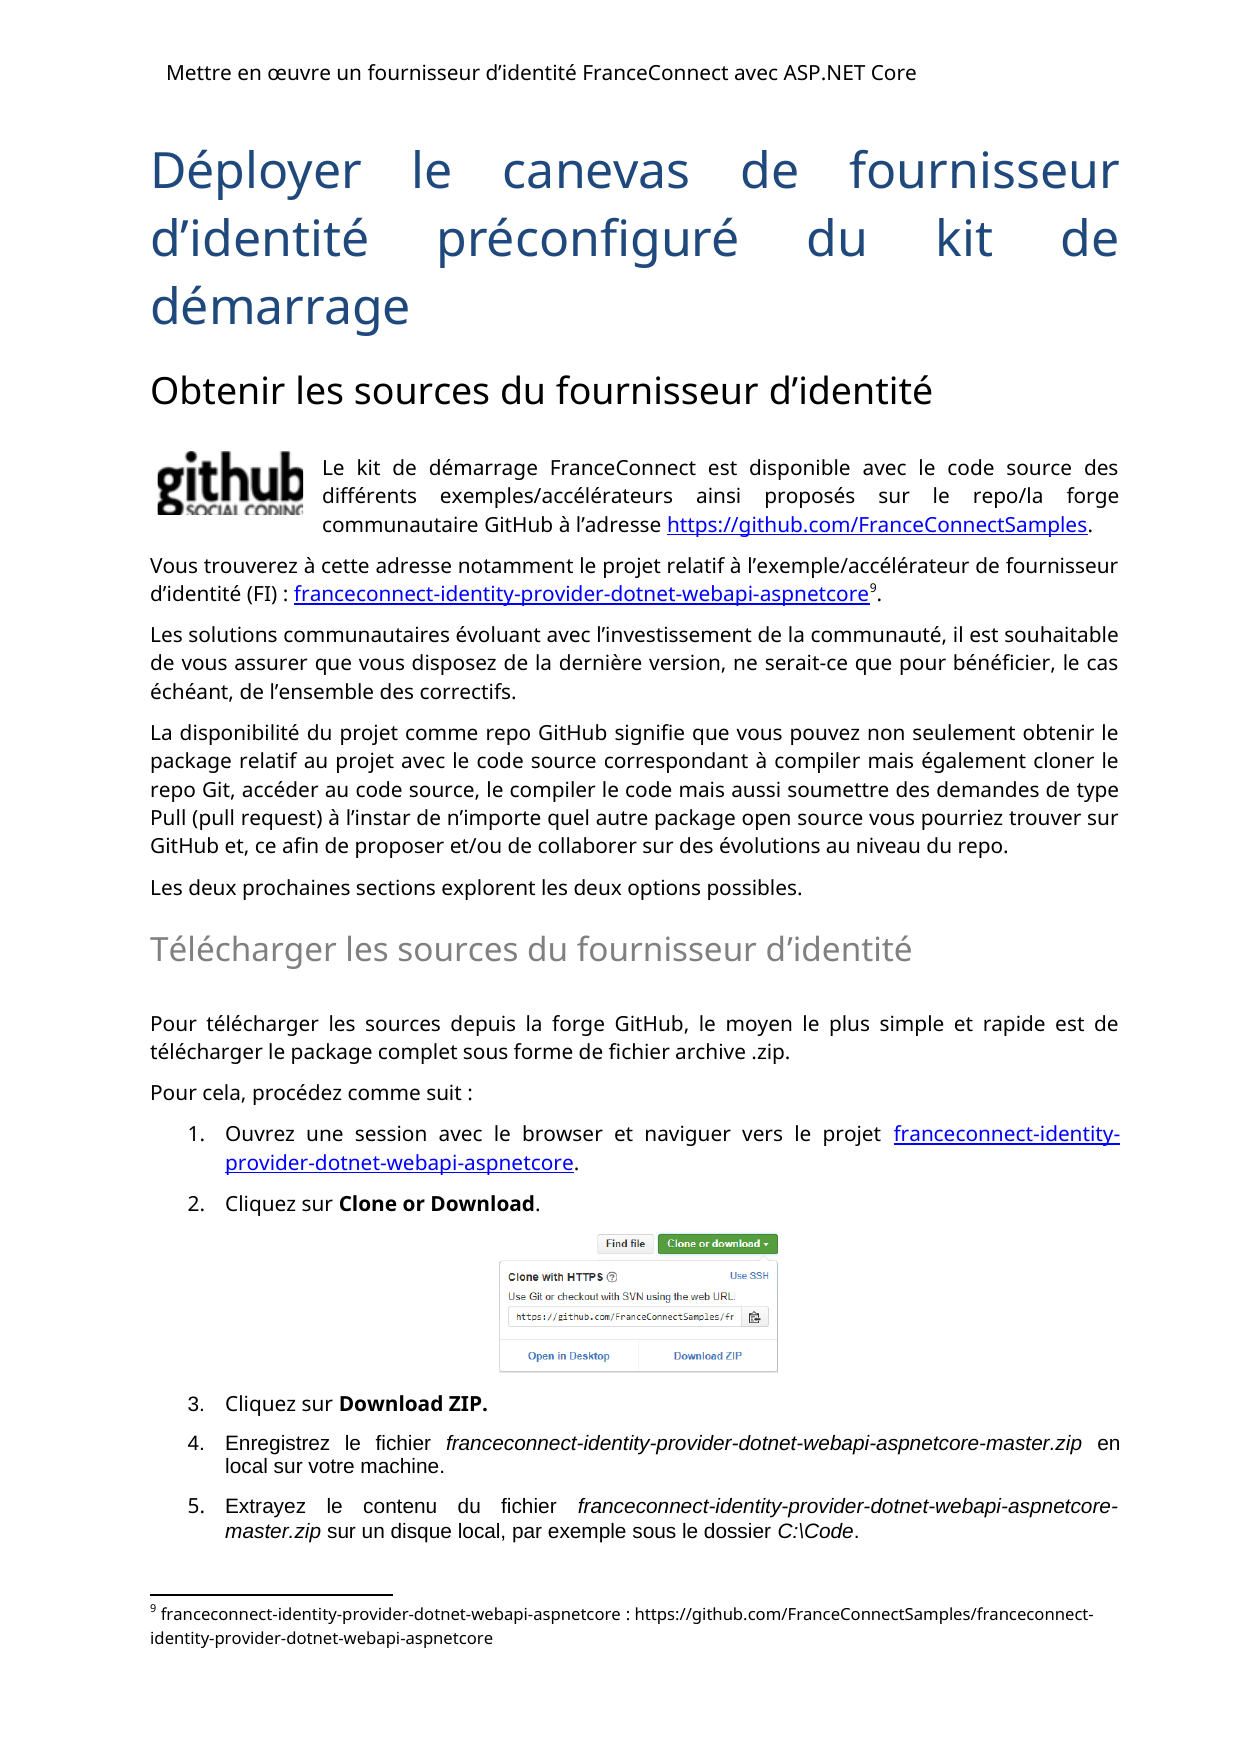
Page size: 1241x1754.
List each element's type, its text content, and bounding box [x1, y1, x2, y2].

list Enregistrez le fichier franceconnect-identity-provider-dotnet-webapi-aspnetcore-master.zip en local sur votre machine. [187, 1430, 1120, 1478]
text Pour cela, procédez comme suit : [150, 1078, 1120, 1107]
subtitle Télécharger les sources du fournisseur d’identité [150, 926, 1120, 971]
text Le kit de démarrage FranceConnect est disponible avec le code source des différents exemples/accélérateurs ainsi proposés sur le repo/la forge communautaire GitHub à l’adresse https://github.com/FranceConnectSamples. [150, 453, 1120, 538]
text Les deux prochaines sections explorent les deux options possibles. [150, 873, 1120, 901]
subtitle Déployer le canevas de fournisseur d’identité préconfiguré du kit de démarrage [150, 135, 1120, 339]
text Pour télécharger les sources depuis la forge GitHub, le moyen le plus simple et rapide est de télécharger le package complet sous forme de fichier archive .zip. [150, 1009, 1120, 1066]
text Vous trouverez à cette adresse notamment le projet relatif à l’exemple/accélérateur de fournisseur d’identité (FI) : franceconnect-identity-provider-dotnet-webapi-aspnetcore. [150, 551, 1120, 608]
text Les solutions communautaires évoluant avec l’investissement de la communauté, il est souhaitable de vous assurer que vous disposez de la dernière version, ne serait-ce que pour bénéficier, le cas échéant, de l’ensemble des correctifs. [150, 620, 1120, 705]
list Extrayez le contenu du fichier franceconnect-identity-provider-dotnet-webapi-aspnetcore-master.zip sur un disque local, par exemple sous le dossier C:\Code. [187, 1491, 1120, 1543]
picture [487, 1229, 783, 1377]
text La disponibilité du projet comme repo GitHub signifie que vous pouvez non seulement obtenir le package relatif au projet avec le code source correspondant à compiler mais également cloner le repo Git, accéder au code source, le compiler le code mais aussi soumettre des demandes de type Pull (pull request) à l’instar de n’importe quel autre package open source vous pourriez trouver sur GitHub et, ce afin de proposer et/ou de collaborer sur des évolutions au niveau du repo. [150, 718, 1120, 860]
subtitle Obtenir les sources du fournisseur d’identité [150, 364, 1120, 415]
list Ouvrez une session avec le browser et naviguer vers le projet franceconnect-identity-provider-dotnet-webapi-aspnetcore. [187, 1119, 1120, 1176]
list Cliquez sur Clone or Download. [187, 1189, 1120, 1217]
picture [156, 451, 303, 514]
list Cliquez sur Download ZIP. [187, 1389, 1120, 1418]
